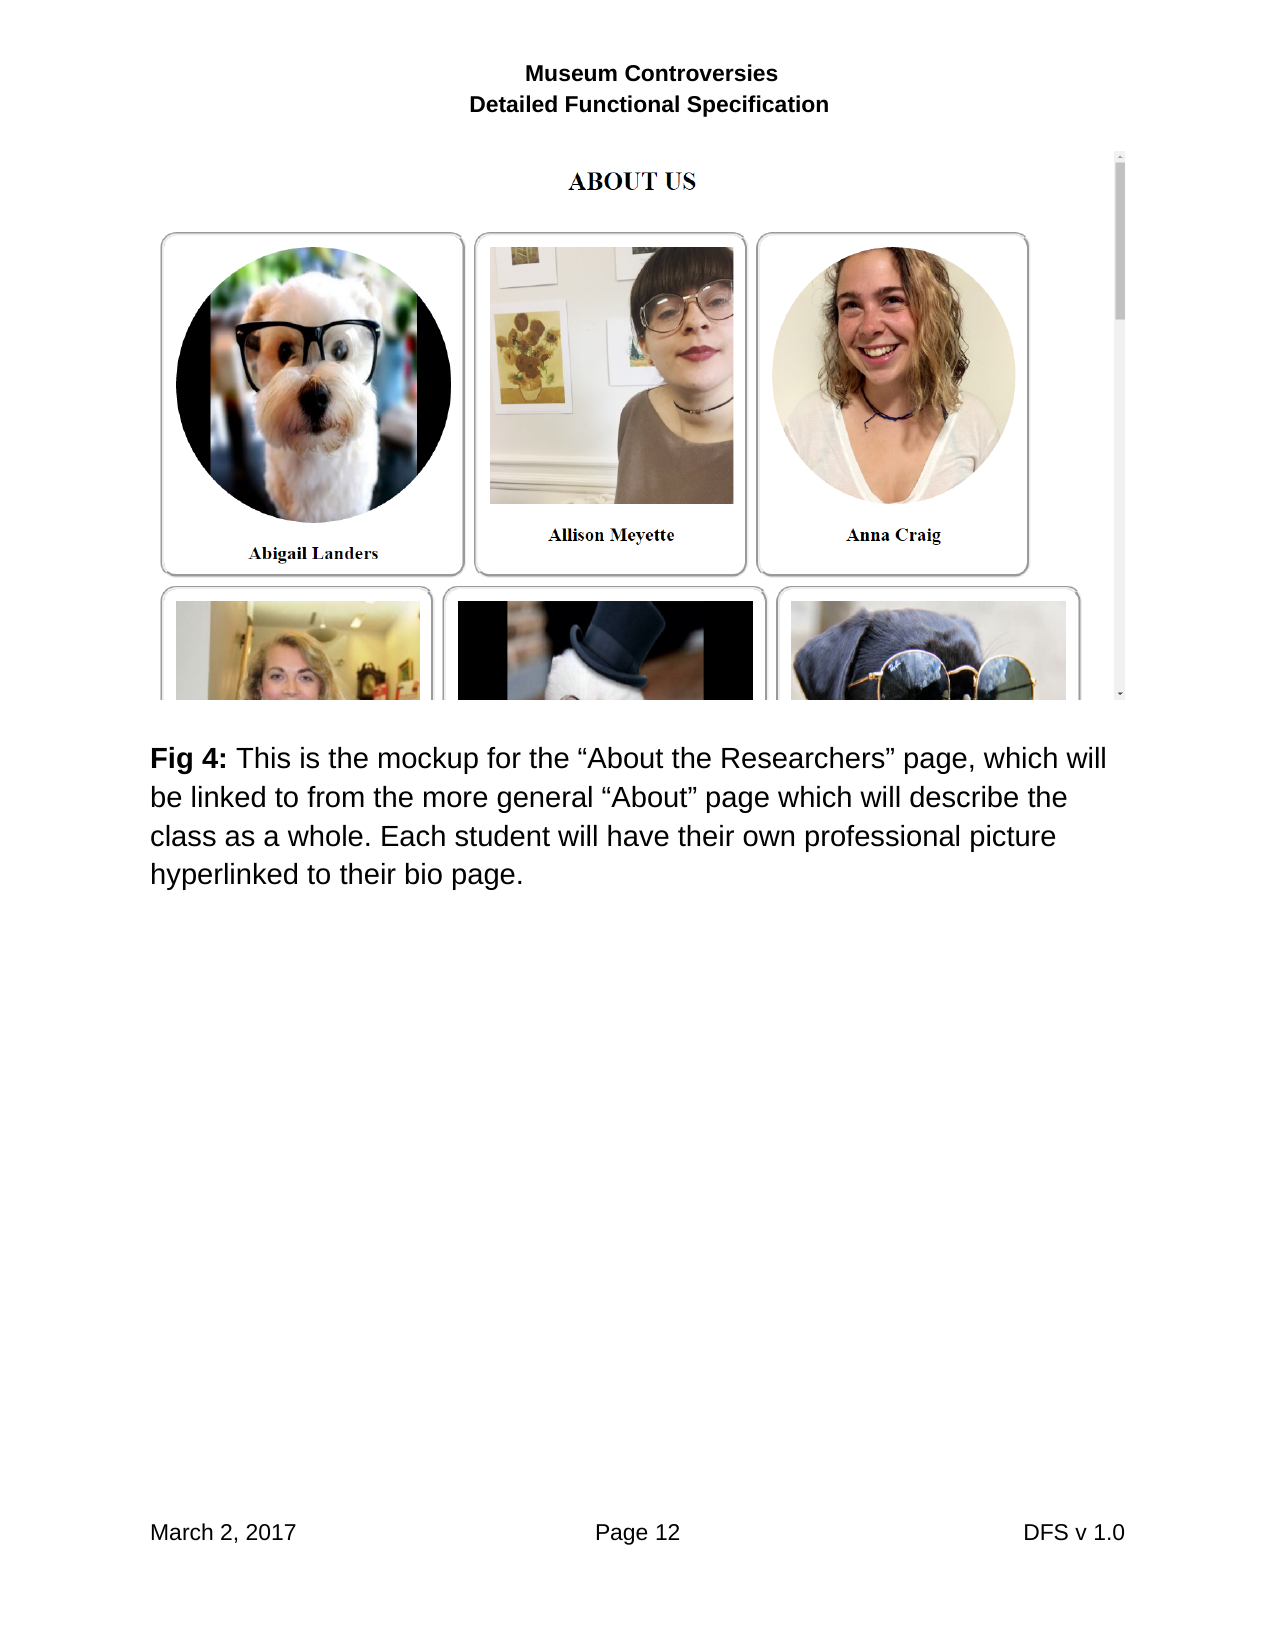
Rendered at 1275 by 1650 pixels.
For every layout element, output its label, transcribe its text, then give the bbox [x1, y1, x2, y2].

text Fig 4: This is the mockup for the “About the Researchers” page, which will be linked to from the more general “About” page which will describe the class as a whole. Each student will have their own professional picture hyperlinked to their bio page. [150, 742, 1125, 891]
picture [150, 151, 1125, 700]
